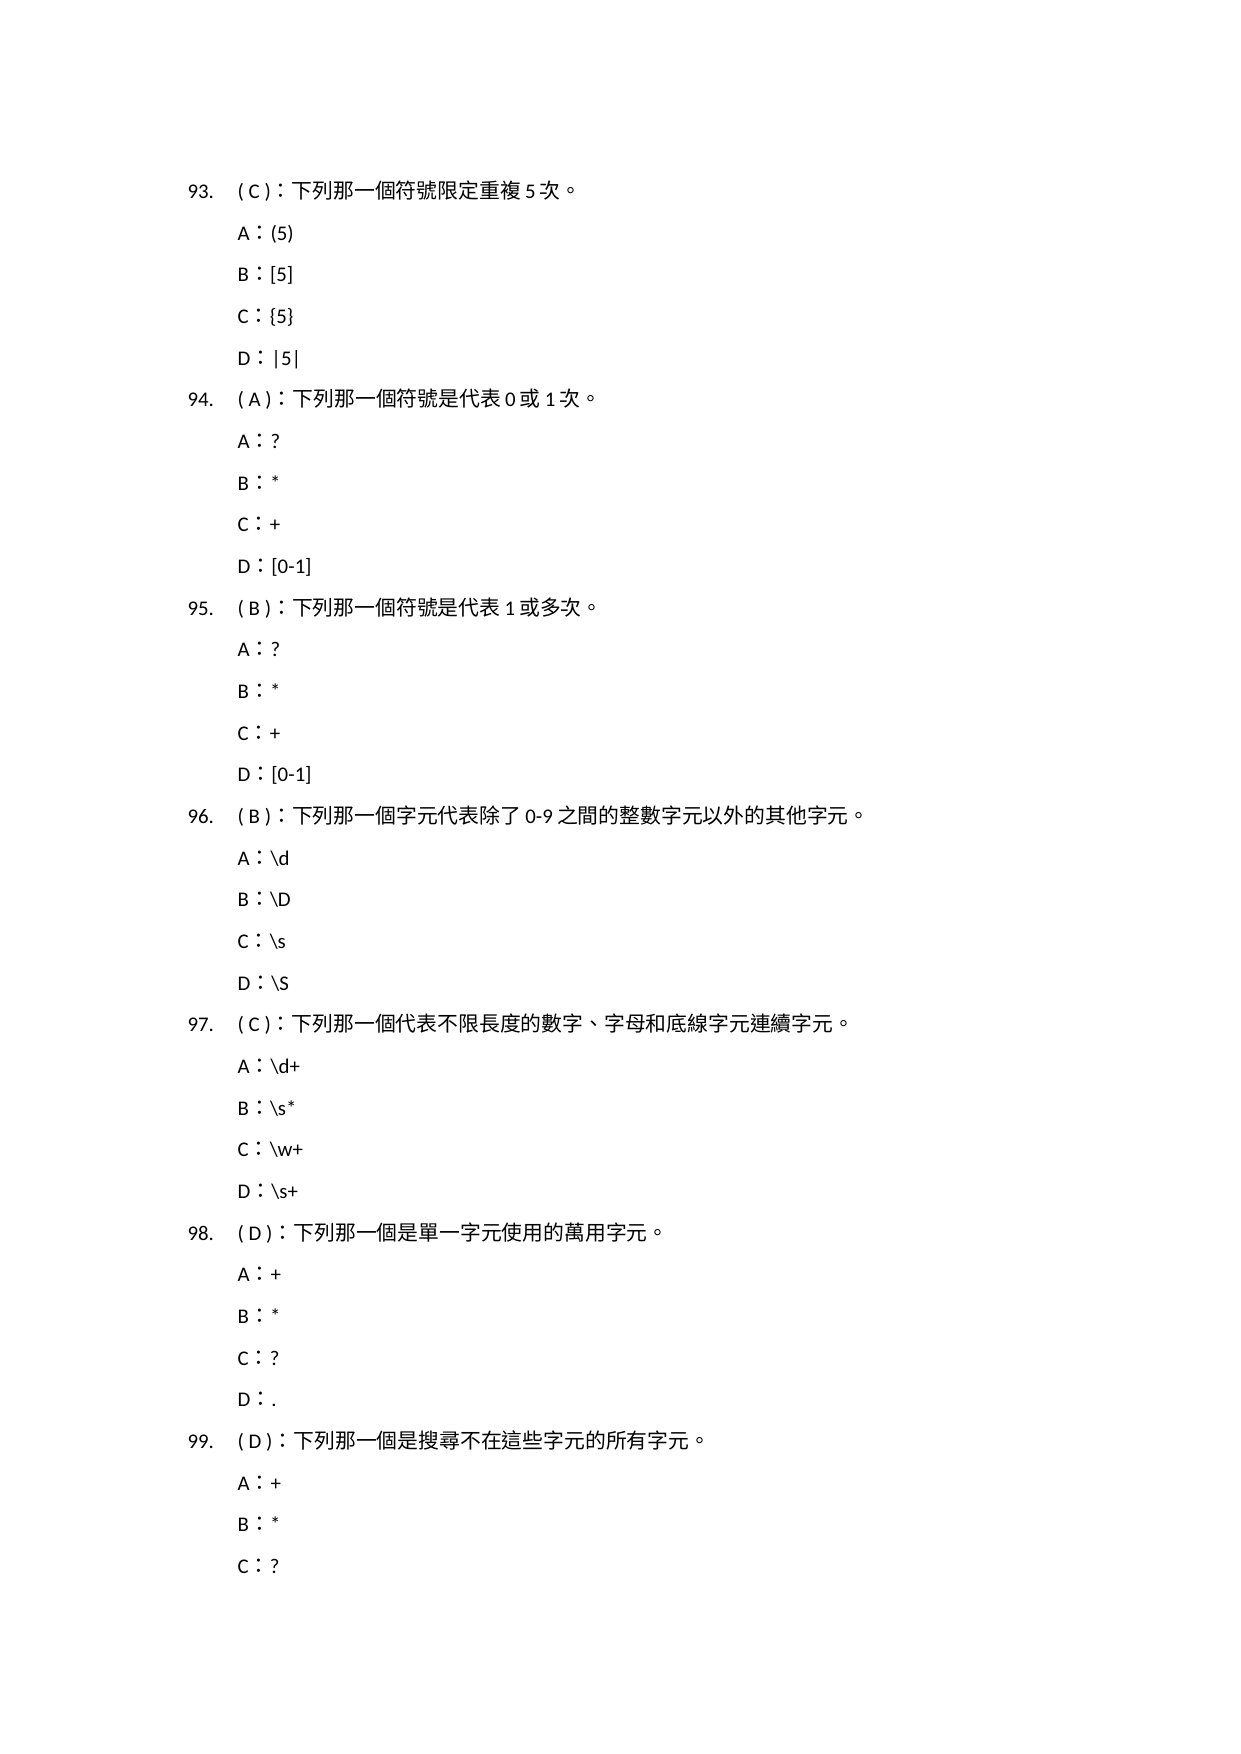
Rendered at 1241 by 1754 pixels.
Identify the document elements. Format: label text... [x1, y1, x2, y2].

list ( D )：下列那一個是單一字元使用的萬用字元。 [187, 1210, 1053, 1252]
list ( B )：下列那一個字元代表除了0-9之間的整數字元以外的其他字元。 [187, 794, 1053, 835]
list C：+ [237, 502, 1053, 544]
list B：* [237, 1294, 1053, 1335]
list B：* [237, 669, 1053, 710]
list D：\S [237, 960, 1053, 1002]
list B：* [237, 1502, 1053, 1544]
list C：? [237, 1544, 1053, 1585]
list A：? [237, 627, 1053, 669]
list C：+ [237, 710, 1053, 752]
list ( B )：下列那一個符號是代表1或多次。 [187, 585, 1053, 627]
list D：|5| [237, 335, 1053, 377]
list D：\s+ [237, 1169, 1053, 1210]
list B：* [237, 460, 1053, 502]
list ( C )：下列那一個代表不限長度的數字、字母和底線字元連續字元。 [187, 1002, 1053, 1044]
list B：\s* [237, 1085, 1053, 1127]
list ( D )：下列那一個是搜尋不在這些字元的所有字元。 [187, 1419, 1053, 1460]
list C：? [237, 1335, 1053, 1377]
list C：{5} [237, 294, 1053, 335]
list B：[5] [237, 252, 1053, 294]
list ( A )：下列那一個符號是代表0或1次。 [187, 377, 1053, 419]
list A：(5) [237, 210, 1053, 252]
list D：[0-1] [237, 752, 1053, 794]
list D：[0-1] [237, 544, 1053, 585]
list A：? [237, 419, 1053, 460]
list A：\d+ [237, 1044, 1053, 1085]
list A：\d [237, 835, 1053, 877]
list B：\D [237, 877, 1053, 919]
list A：+ [237, 1460, 1053, 1502]
list A：+ [237, 1252, 1053, 1294]
list ( C )：下列那一個符號限定重複5次。 [187, 169, 1053, 210]
list C：\w+ [237, 1127, 1053, 1169]
list C：\s [237, 919, 1053, 960]
list D：. [237, 1377, 1053, 1419]
